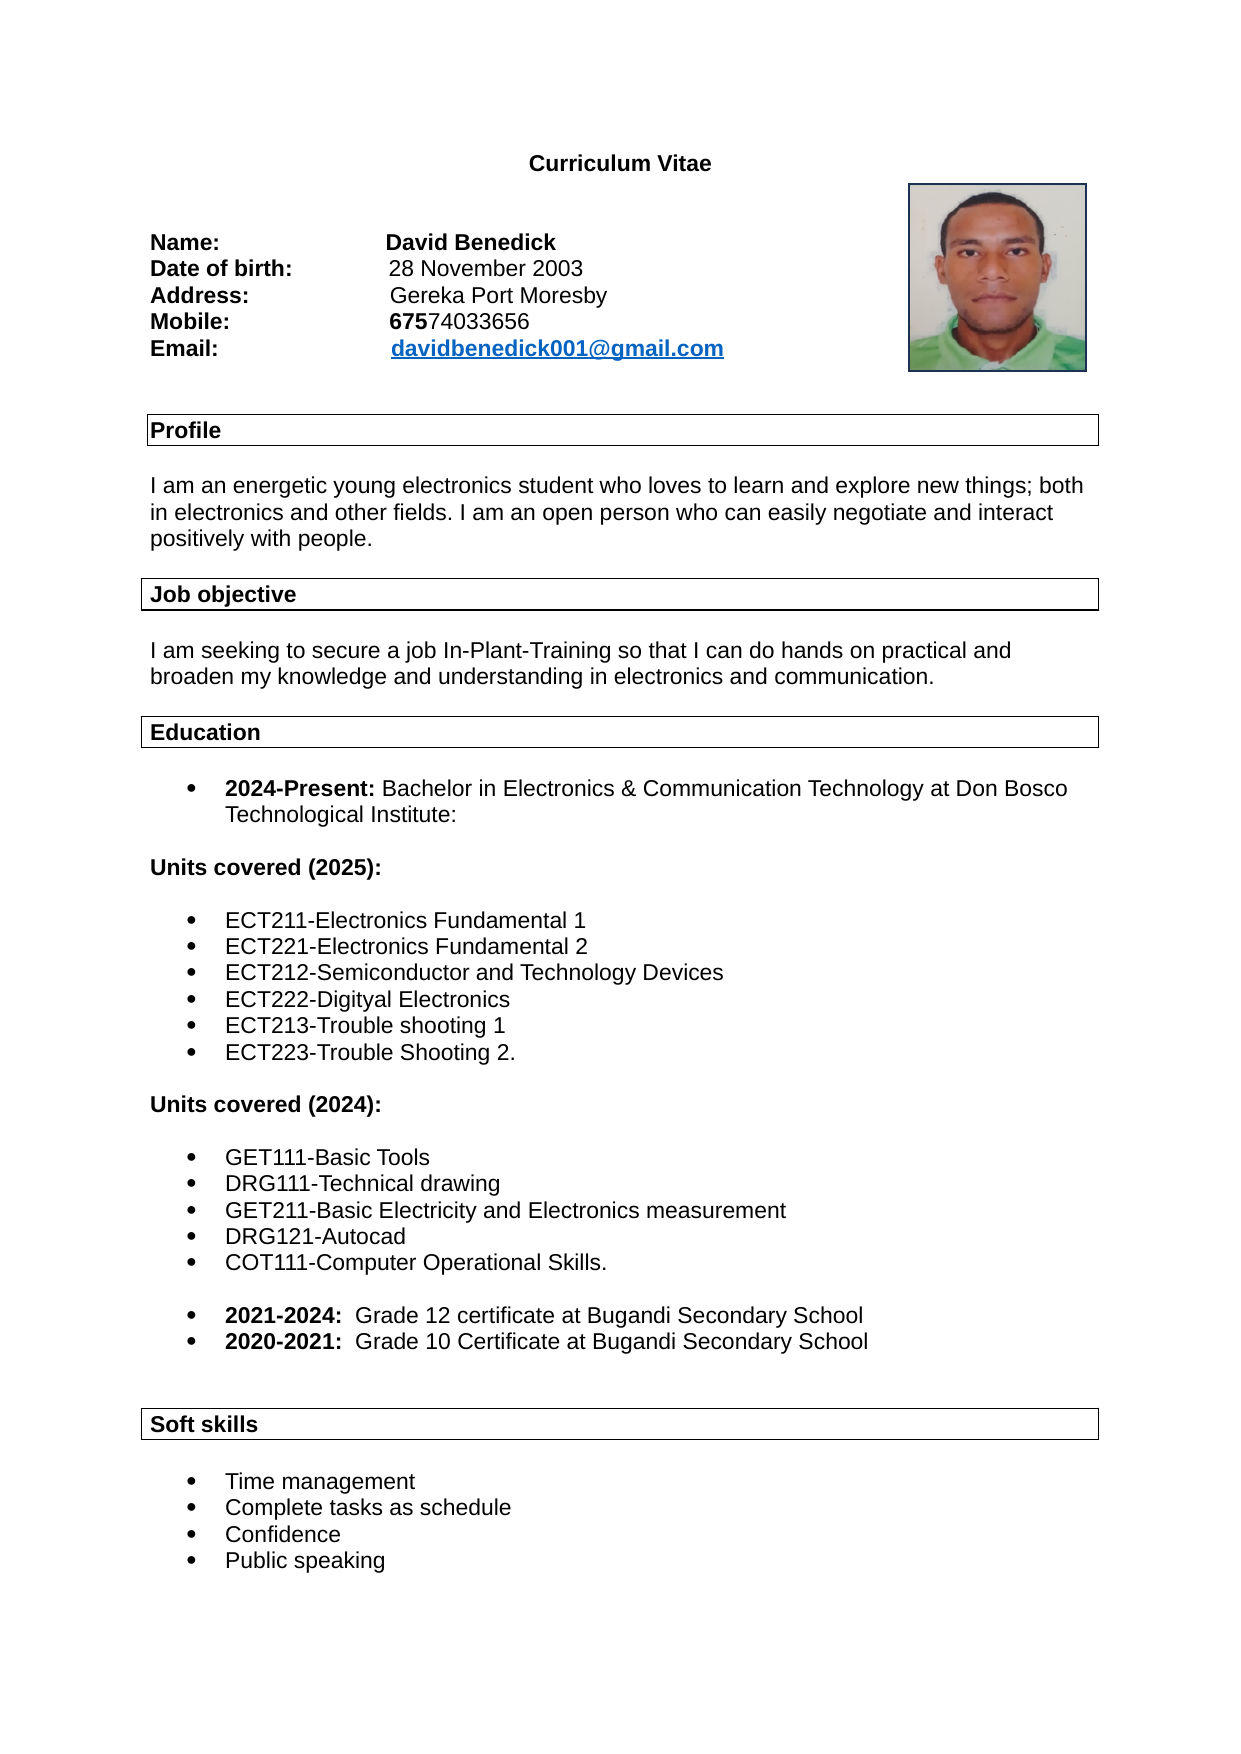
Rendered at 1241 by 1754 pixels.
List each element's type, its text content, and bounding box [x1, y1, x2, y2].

list Complete tasks as schedule [187, 1494, 1090, 1521]
text Mobile: 67574033656 [150, 308, 908, 334]
list GET111-Basic Tools [187, 1144, 1090, 1170]
list COT111-Computer Operational Skills. [187, 1249, 1090, 1276]
list DRG111-Technical drawing [187, 1170, 1090, 1197]
list 2021-2024: Grade 12 certificate at Bugandi Secondary School [187, 1302, 1090, 1328]
list ECT223-Trouble Shooting 2. [187, 1038, 1090, 1065]
text Profile [148, 415, 1098, 445]
text Units covered (2024): [150, 1091, 1090, 1117]
text Curriculum Vitae [150, 150, 1090, 176]
list 2024-Present: Bachelor in Electronics & Communication Technology at Don Bosco Technological Institute: [187, 775, 1090, 828]
list Time management [187, 1468, 1090, 1494]
list 2020-2021: Grade 10 Certificate at Bugandi Secondary School [187, 1328, 1090, 1355]
list ECT212-Semiconductor and Technology Devices [187, 959, 1090, 986]
list ECT221-Electronics Fundamental 2 [187, 933, 1090, 959]
text Job objective [142, 579, 1098, 609]
text I am seeking to secure a job In-Plant-Training so that I can do hands on practical and broaden my knowledge and understanding in electronics and communication. [150, 637, 1090, 689]
list ECT211-Electronics Fundamental 1 [187, 907, 1090, 933]
text I am an energetic young electronics student who loves to learn and explore new things; both in electronics and other fields. I am an open person who can easily negotiate and interact positively with people. [150, 472, 1090, 552]
list GET211-Basic Electricity and Electronics measurement [187, 1197, 1090, 1223]
text Name: David Benedick [150, 229, 908, 255]
text Address: Gereka Port Moresby [150, 282, 908, 308]
text Education [142, 717, 1098, 747]
text Units covered (2025): [150, 854, 1090, 880]
text Email: davidbenedick001@gmail.com [150, 334, 908, 361]
list Public speaking [187, 1547, 1090, 1573]
list ECT222-Digityal Electronics [187, 986, 1090, 1012]
picture [910, 185, 1085, 370]
list Confidence [187, 1521, 1090, 1547]
text Date of birth: 28 November 2003 [150, 255, 908, 282]
list ECT213-Trouble shooting 1 [187, 1012, 1090, 1038]
text Soft skills [142, 1409, 1098, 1439]
list DRG121-Autocad [187, 1223, 1090, 1249]
